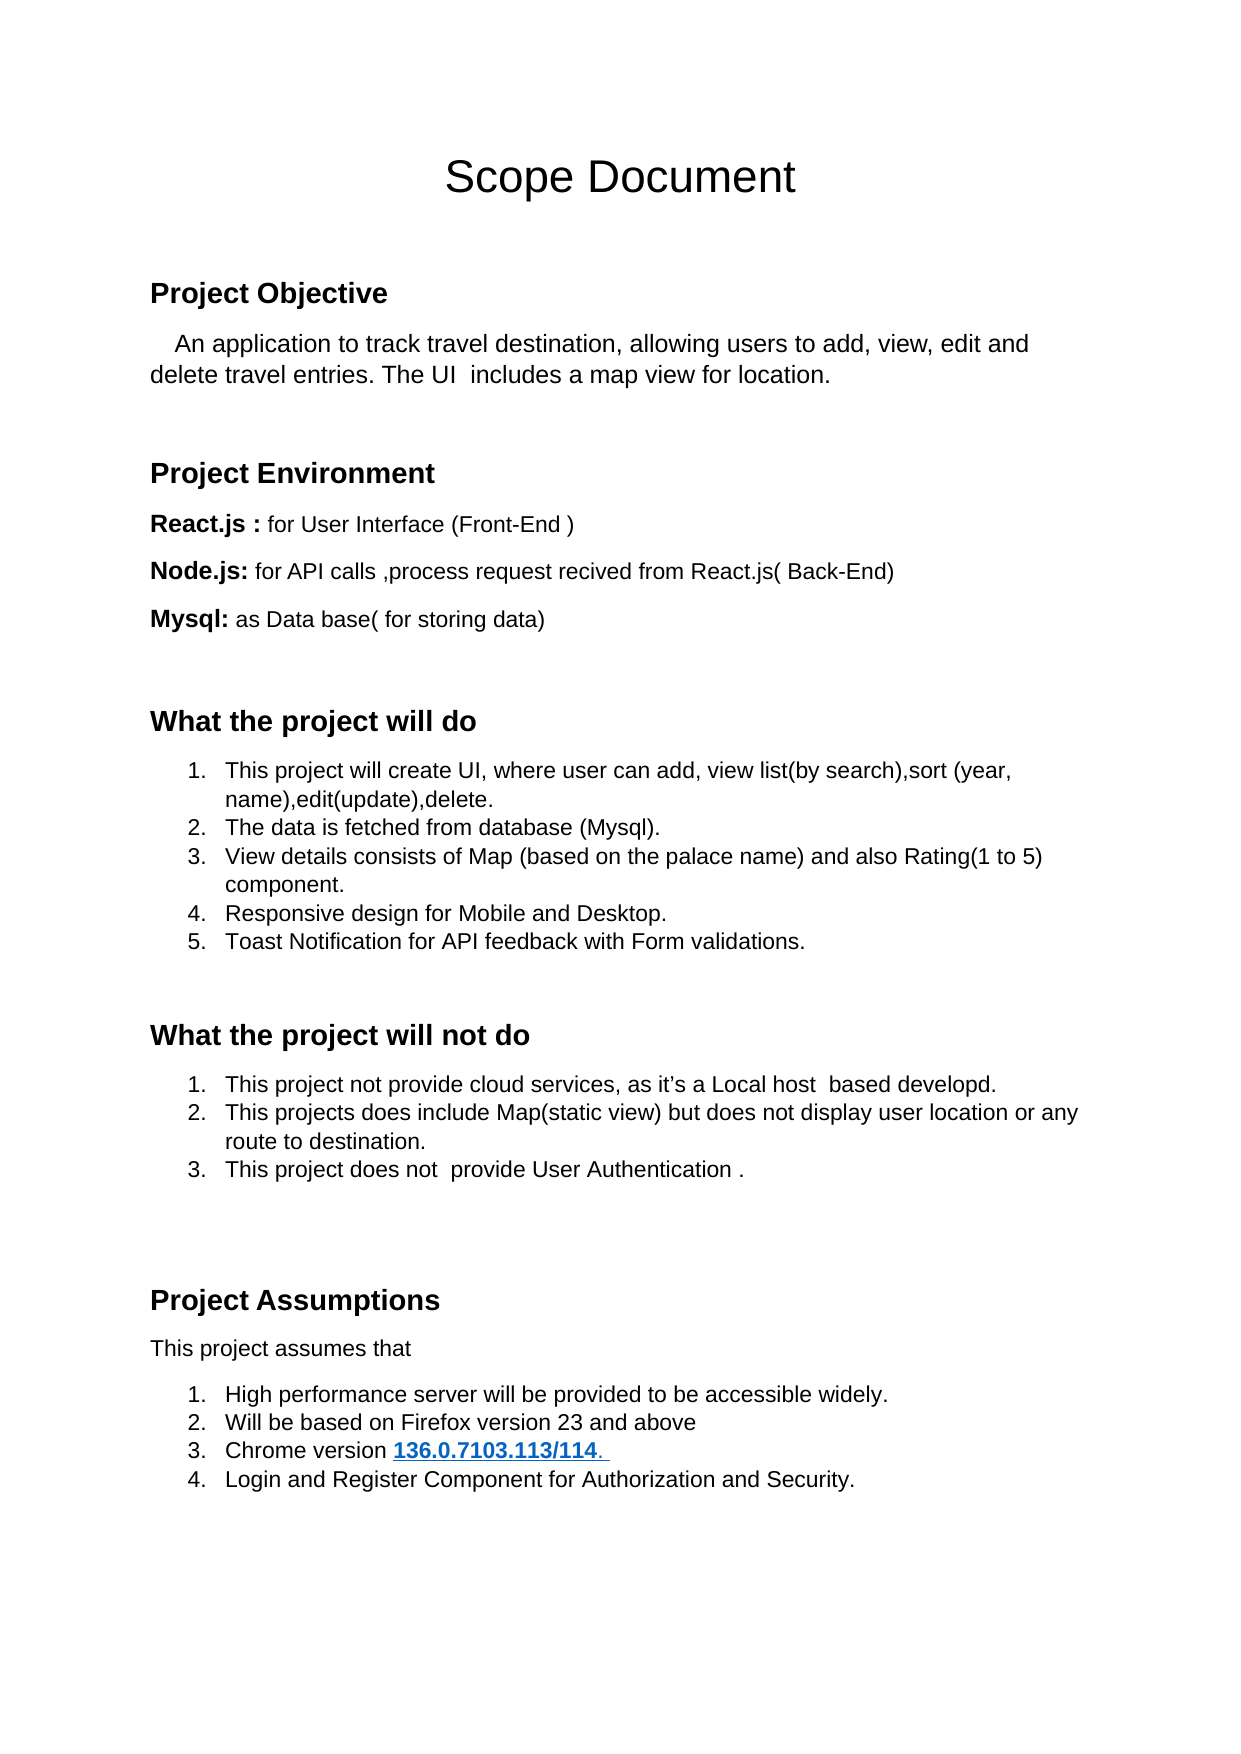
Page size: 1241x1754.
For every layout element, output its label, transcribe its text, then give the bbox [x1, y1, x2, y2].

text Scope Document [150, 150, 1090, 203]
text What the project will not do [150, 1018, 1090, 1052]
list Login and Register Component for Authorization and Security. [187, 1466, 1090, 1492]
list This project not provide cloud services, as it’s a Local host based developd. [187, 1071, 1090, 1097]
list This project does not provide User Authentication . [187, 1156, 1090, 1183]
text An application to track travel destination, allowing users to add, view, edit and delete travel entries. The UI includes a map view for location. [150, 329, 1090, 389]
list This projects does include Map(static view) but does not display user location or any route to destination. [187, 1099, 1090, 1154]
text React.js : for User Interface (Front-End ) [150, 508, 1090, 537]
list Toast Notification for API feedback with Form validations. [187, 928, 1090, 954]
text Mysql: as Data base( for storing data) [150, 604, 1090, 633]
list Responsive design for Mobile and Desktop. [187, 899, 1090, 926]
text Project Environment [150, 456, 1090, 489]
text This project assumes that [150, 1335, 1090, 1362]
list The data is fetched from database (Mysql). [187, 814, 1090, 841]
text Project Objective [150, 276, 1090, 310]
list This project will create UI, where user can add, view list(by search),sort (year, name),edit(update),delete. [187, 757, 1090, 812]
list High performance server will be provided to be accessible widely. [187, 1381, 1090, 1407]
list View details consists of Map (based on the palace name) and also Rating(1 to 5) component. [187, 843, 1090, 897]
list Will be based on Firefox version 23 and above [187, 1409, 1090, 1435]
list Chrome version 136.0.7103.113/114. [187, 1437, 1090, 1464]
text Project Assumptions [150, 1283, 1090, 1316]
text What the project will do [150, 704, 1090, 738]
text Node.js: for API calls ,process request recived from React.js( Back-End) [150, 556, 1090, 585]
